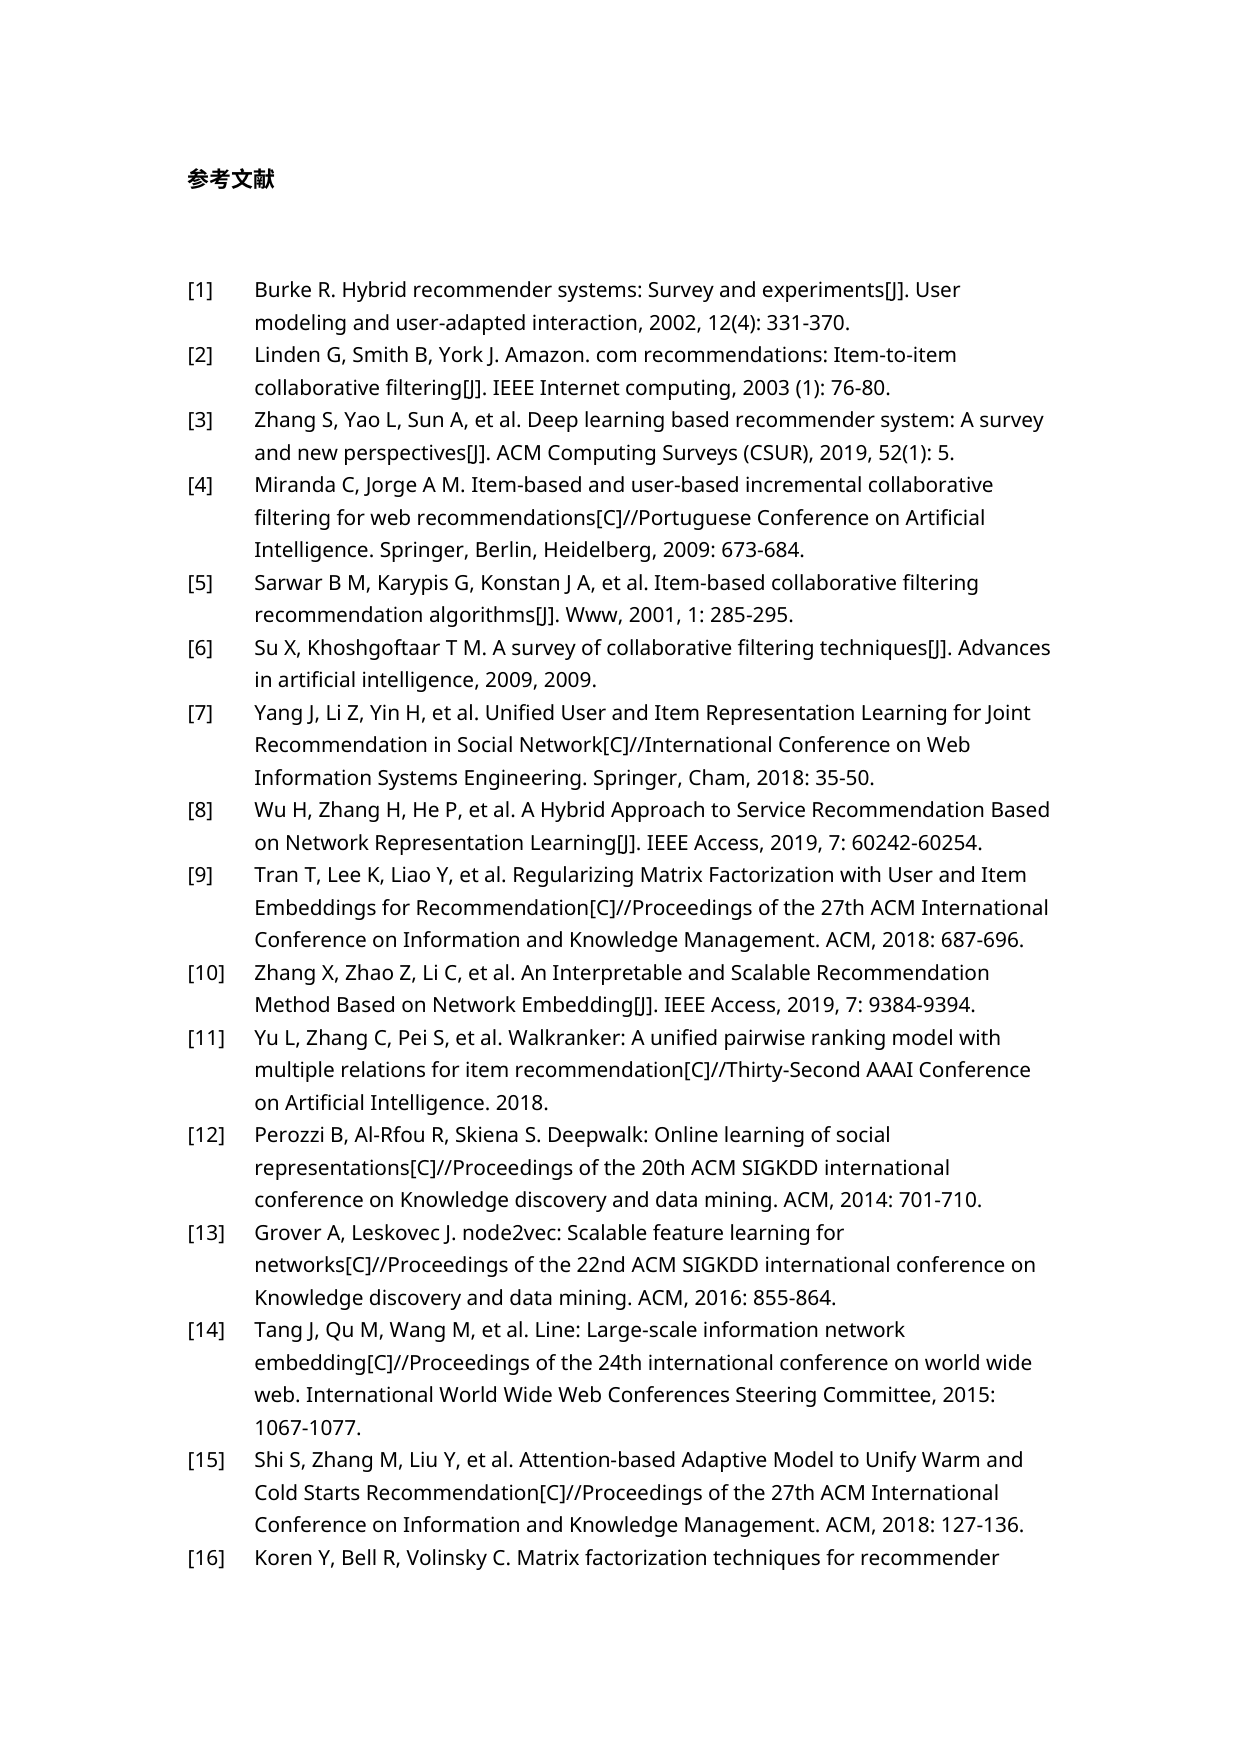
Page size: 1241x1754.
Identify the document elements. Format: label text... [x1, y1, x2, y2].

text [2] Linden G, Smith B, York J. Amazon. com recommendations: Item-to-item collaborative filtering[J]. IEEE Internet computing, 2003 (1): 76-80. [187, 338, 1053, 403]
text [10] Zhang X, Zhao Z, Li C, et al. An Interpretable and Scalable Recommendation Method Based on Network Embedding[J]. IEEE Access, 2019, 7: 9384-9394. [187, 956, 1053, 1021]
text [9] Tran T, Lee K, Liao Y, et al. Regularizing Matrix Factorization with User and Item Embeddings for Recommendation[C]//Proceedings of the 27th ACM International Conference on Information and Knowledge Management. ACM, 2018: 687-696. [187, 858, 1053, 956]
text [1] Burke R. Hybrid recommender systems: Survey and experiments[J]. User modeling and user-adapted interaction, 2002, 12(4): 331-370. [187, 273, 1053, 338]
text [7] Yang J, Li Z, Yin H, et al. Unified User and Item Representation Learning for Joint Recommendation in Social Network[C]//International Conference on Web Information Systems Engineering. Springer, Cham, 2018: 35-50. [187, 696, 1053, 793]
text [15] Shi S, Zhang M, Liu Y, et al. Attention-based Adaptive Model to Unify Warm and Cold Starts Recommendation[C]//Proceedings of the 27th ACM International Conference on Information and Knowledge Management. ACM, 2018: 127-136. [187, 1443, 1053, 1541]
subtitle 参考文献 [187, 162, 1053, 194]
text [5] Sarwar B M, Karypis G, Konstan J A, et al. Item-based collaborative filtering recommendation algorithms[J]. Www, 2001, 1: 285-295. [187, 566, 1053, 631]
text [16] Koren Y, Bell R, Volinsky C. Matrix factorization techniques for recommender systems[J]. Computer, 2009 (8): 30-37. [187, 1541, 1053, 1573]
text [4] Miranda C, Jorge A M. Item-based and user-based incremental collaborative filtering for web recommendations[C]//Portuguese Conference on Artificial Intelligence. Springer, Berlin, Heidelberg, 2009: 673-684. [187, 468, 1053, 566]
text [8] Wu H, Zhang H, He P, et al. A Hybrid Approach to Service Recommendation Based on Network Representation Learning[J]. IEEE Access, 2019, 7: 60242-60254. [187, 793, 1053, 858]
text [6] Su X, Khoshgoftaar T M. A survey of collaborative filtering techniques[J]. Advances in artificial intelligence, 2009, 2009. [187, 631, 1053, 696]
text [12] Perozzi B, Al-Rfou R, Skiena S. Deepwalk: Online learning of social representations[C]//Proceedings of the 20th ACM SIGKDD international conference on Knowledge discovery and data mining. ACM, 2014: 701-710. [187, 1118, 1053, 1216]
text [11] Yu L, Zhang C, Pei S, et al. Walkranker: A unified pairwise ranking model with multiple relations for item recommendation[C]//Thirty-Second AAAI Conference on Artificial Intelligence. 2018. [187, 1021, 1053, 1118]
text [14] Tang J, Qu M, Wang M, et al. Line: Large-scale information network embedding[C]//Proceedings of the 24th international conference on world wide web. International World Wide Web Conferences Steering Committee, 2015: 1067-1077. [187, 1313, 1053, 1443]
text [3] Zhang S, Yao L, Sun A, et al. Deep learning based recommender system: A survey and new perspectives[J]. ACM Computing Surveys (CSUR), 2019, 52(1): 5. [187, 403, 1053, 468]
text [13] Grover A, Leskovec J. node2vec: Scalable feature learning for networks[C]//Proceedings of the 22nd ACM SIGKDD international conference on Knowledge discovery and data mining. ACM, 2016: 855-864. [187, 1216, 1053, 1313]
